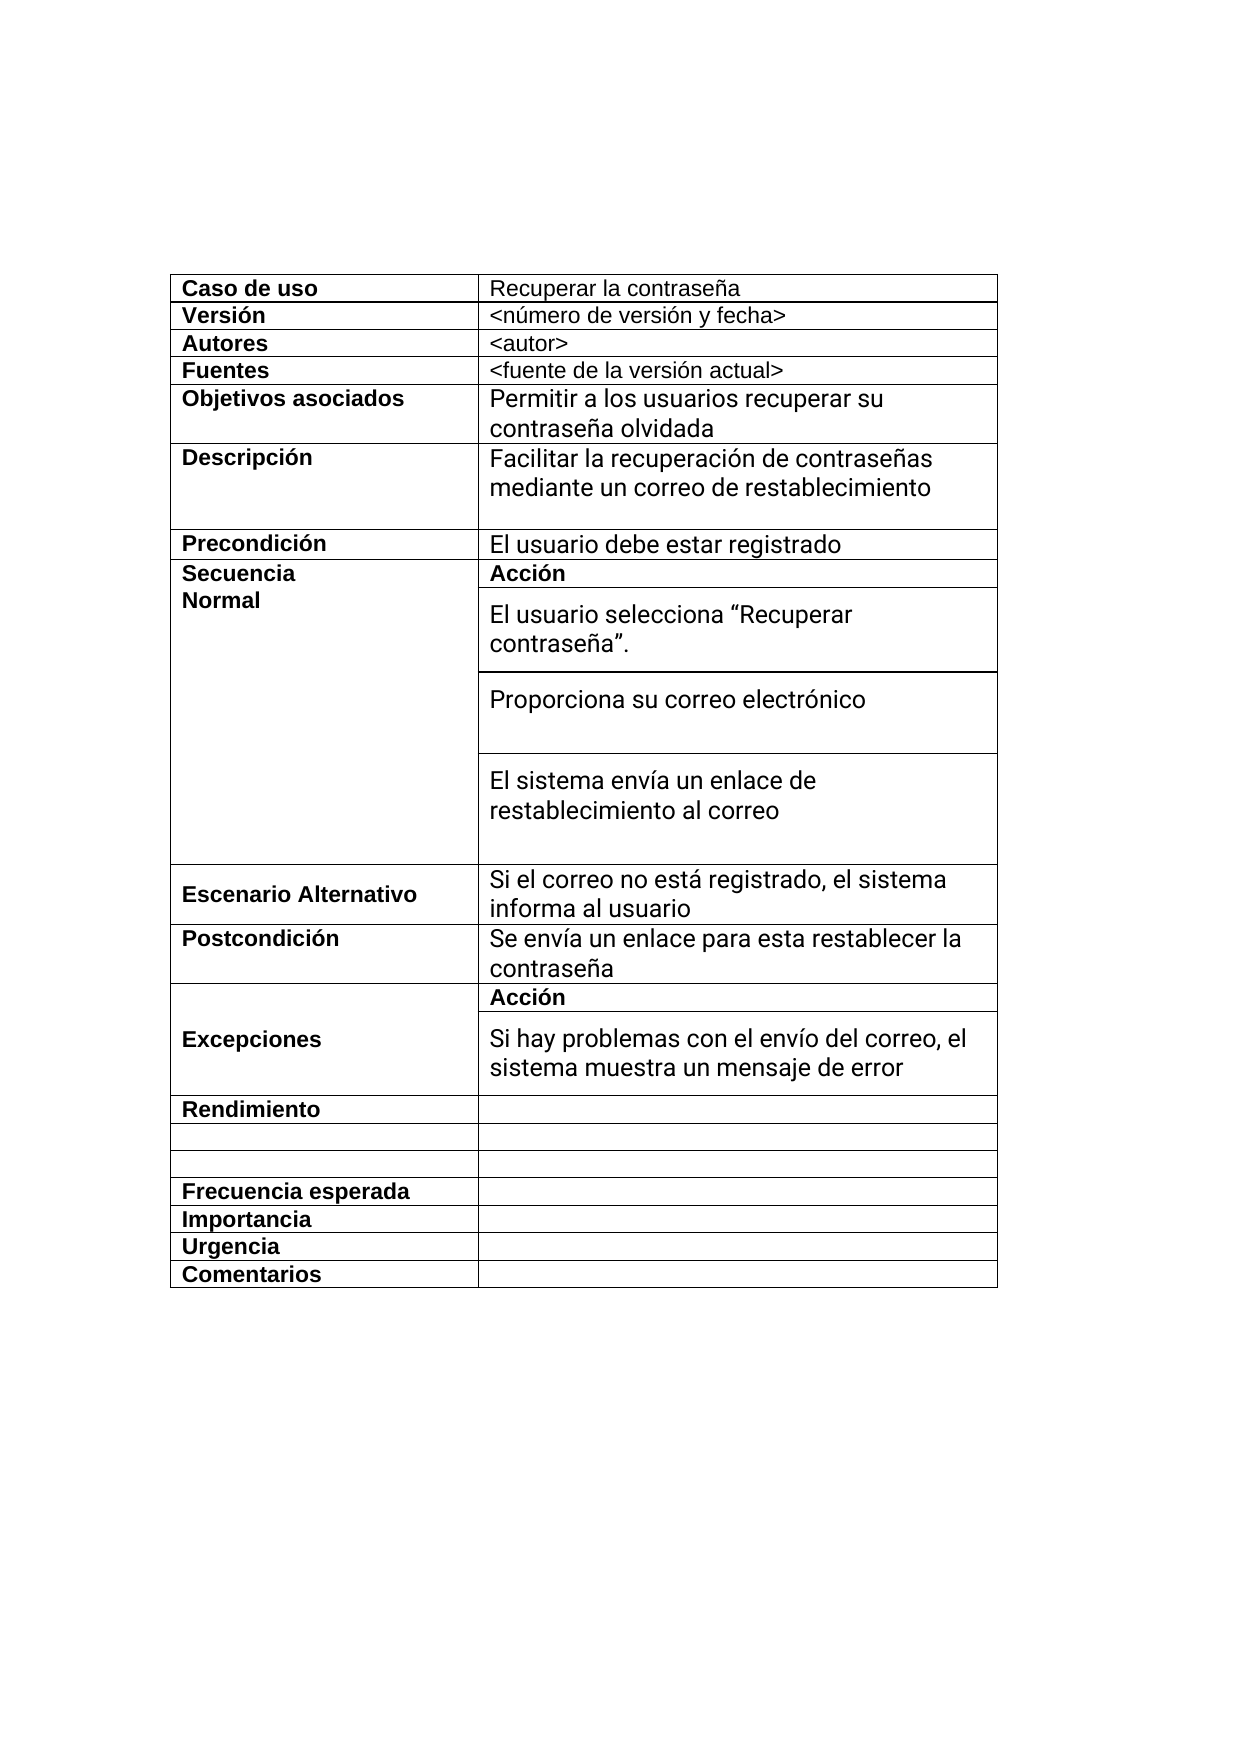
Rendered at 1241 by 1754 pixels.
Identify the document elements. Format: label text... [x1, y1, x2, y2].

table_cell [479, 1261, 997, 1287]
table_cell Secuencia Normal [171, 560, 478, 864]
table_cell El sistema envía un enlace de restablecimiento al correo [479, 754, 997, 864]
table_cell <número de versión y fecha> [479, 303, 997, 329]
table_cell [171, 1151, 478, 1177]
table_cell Acción [479, 984, 997, 1011]
table_header Caso de uso [171, 275, 478, 301]
table_cell [479, 1096, 997, 1122]
table_cell Se envía un enlace para esta restablecer la contraseña [479, 925, 997, 983]
table_cell Si el correo no está registrado, el sistema informa al usuario [479, 865, 997, 923]
table_cell [479, 1151, 997, 1177]
table_cell Comentarios [171, 1261, 478, 1287]
table_cell [171, 1124, 478, 1150]
table_cell Postcondición [171, 925, 478, 983]
table_cell [479, 1206, 997, 1232]
table_cell Si hay problemas con el envío del correo, el sistema muestra un mensaje de error [479, 1012, 997, 1095]
table_cell El usuario selecciona “Recuperar contraseña”. [479, 588, 997, 671]
table_cell Permitir a los usuarios recuperar su contraseña olvidada [479, 385, 997, 443]
table_cell Urgencia [171, 1233, 478, 1259]
table_cell [479, 1124, 997, 1150]
table_cell Objetivos asociados [171, 385, 478, 443]
table_cell [479, 1178, 997, 1205]
table_cell Excepciones [171, 984, 478, 1095]
table_cell Frecuencia esperada [171, 1178, 478, 1205]
table_header Recuperar la contraseña [479, 275, 997, 301]
table_cell Fuentes [171, 357, 478, 383]
table_cell Proporciona su correo electrónico [479, 673, 997, 753]
table_cell Autores [171, 330, 478, 356]
table_cell El usuario debe estar registrado [479, 530, 997, 559]
table_cell Importancia [171, 1206, 478, 1232]
table_cell [479, 1233, 997, 1259]
table_cell Acción [479, 560, 997, 587]
table_cell Descripción [171, 444, 478, 529]
table_cell <fuente de la versión actual> [479, 357, 997, 383]
table_cell <autor> [479, 330, 997, 356]
table_cell Facilitar la recuperación de contraseñas mediante un correo de restablecimiento [479, 444, 997, 529]
table_cell Precondición [171, 530, 478, 559]
table_cell Rendimiento [171, 1096, 478, 1122]
table_cell Escenario Alternativo [171, 865, 478, 923]
table_cell Versión [171, 303, 478, 329]
